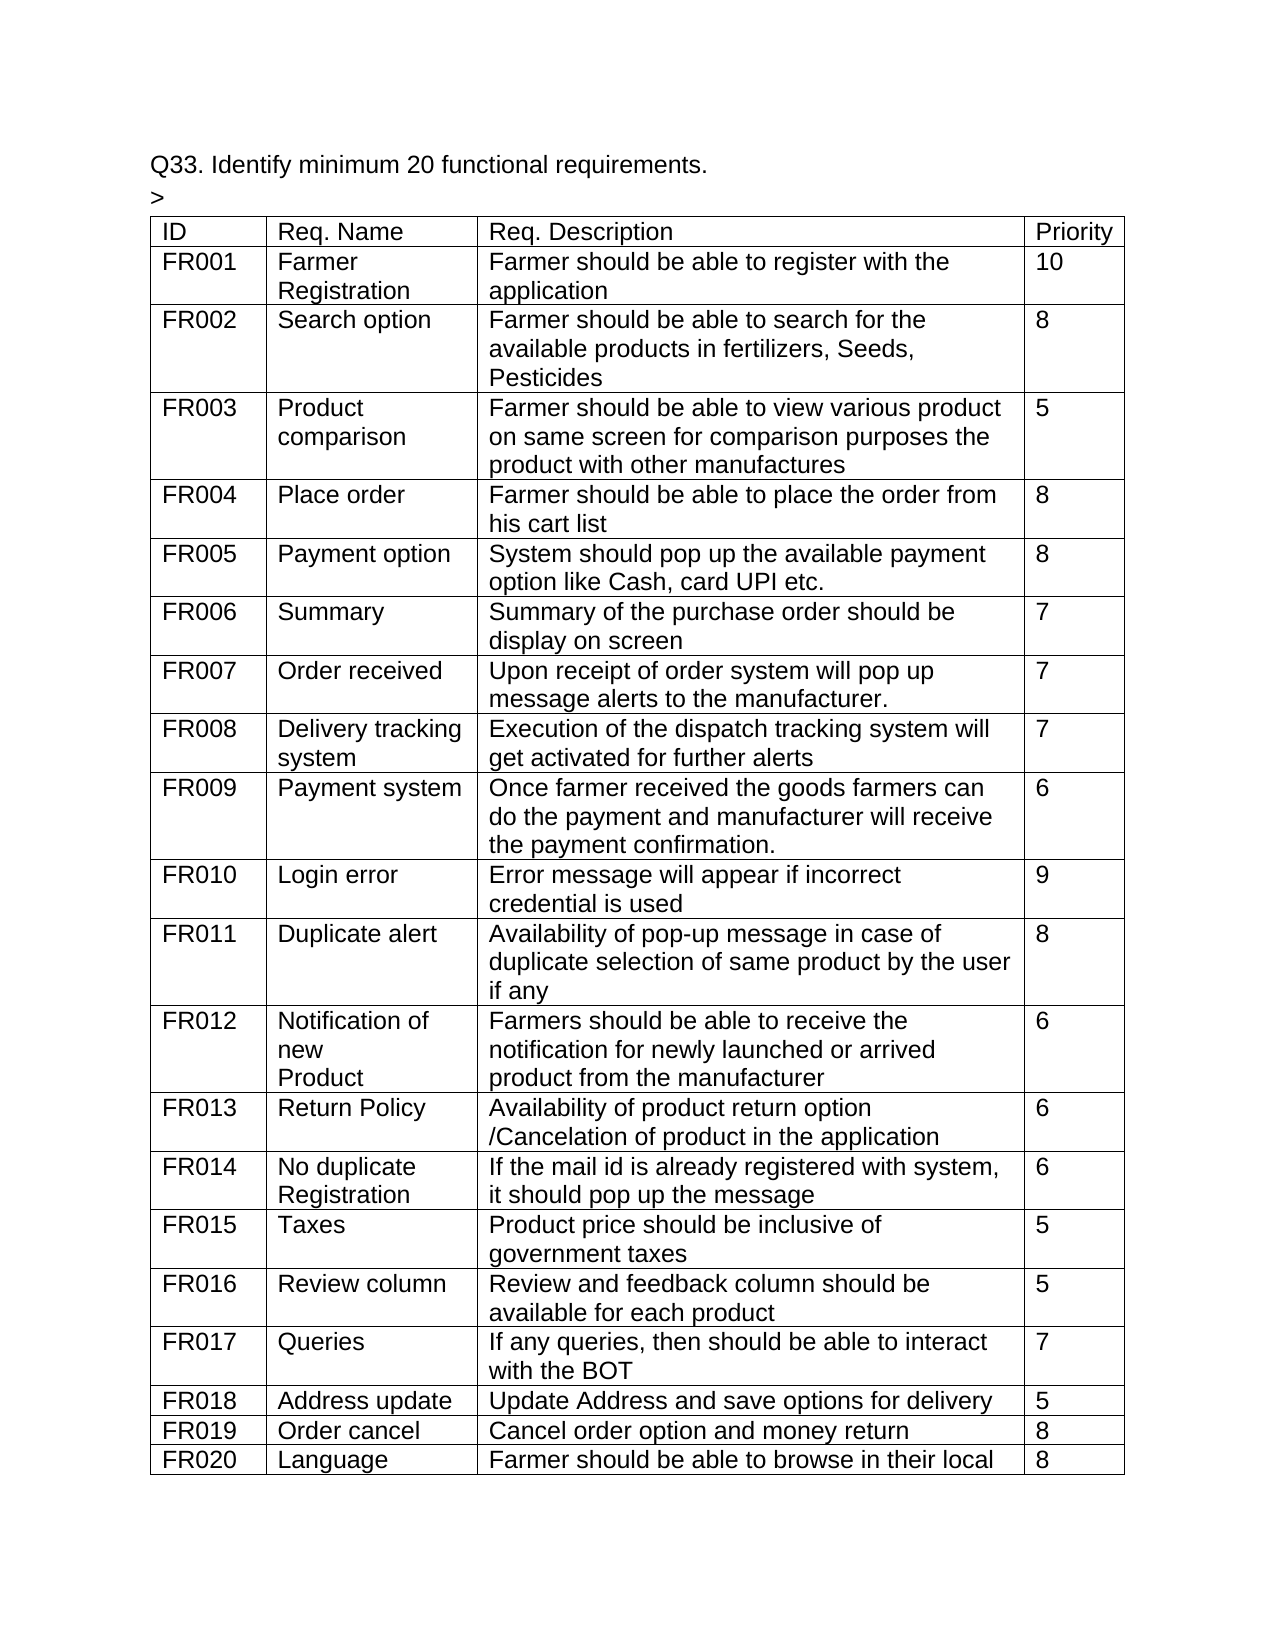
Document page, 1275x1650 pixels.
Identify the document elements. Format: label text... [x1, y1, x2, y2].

table_header Req. Description [478, 217, 1024, 246]
table_cell Taxes [267, 1210, 477, 1268]
table_cell No duplicate Registration [267, 1152, 477, 1209]
table_cell Product comparison [267, 393, 477, 479]
table_cell 6 [1025, 1093, 1124, 1151]
table_cell Execution of the dispatch tracking system will get activated for further alerts [478, 714, 1024, 772]
table_cell 9 [1025, 860, 1124, 917]
table_cell Review column [267, 1269, 477, 1326]
table_cell Address update [267, 1386, 477, 1414]
table_cell 5 [1025, 1210, 1124, 1268]
table_cell 6 [1025, 1152, 1124, 1209]
table_cell 7 [1025, 597, 1124, 654]
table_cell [478, 1445, 1024, 1474]
table_cell Duplicate alert [267, 919, 477, 1005]
table_cell FR018 [151, 1386, 266, 1414]
table_cell If the mail id is already registered with system, it should pop up the message [478, 1152, 1024, 1209]
table_cell Place order [267, 480, 477, 537]
table_cell FR014 [151, 1152, 266, 1209]
table_cell FR004 [151, 480, 266, 537]
table_cell 8 [1025, 305, 1124, 392]
table_cell Delivery tracking system [267, 714, 477, 772]
table_cell 8 [1025, 919, 1124, 1005]
table_header ID [151, 217, 266, 246]
table_cell FR015 [151, 1210, 266, 1268]
table_cell System should pop up the available payment option like Cash, card UPI etc. [478, 539, 1024, 596]
table_cell Upon receipt of order system will pop up message alerts to the manufacturer. [478, 656, 1024, 713]
table_cell FR002 [151, 305, 266, 392]
table_cell Farmer should be able to search for the available products in fertilizers, Seeds, Pesticides [478, 305, 1024, 392]
table_cell Search option [267, 305, 477, 392]
table_cell Summary of the purchase order should be display on screen [478, 597, 1024, 654]
table_cell 5 [1025, 1386, 1124, 1414]
table_cell FR019 [151, 1416, 266, 1444]
table_cell 8 [1025, 480, 1124, 537]
table_cell FR011 [151, 919, 266, 1005]
table_cell FR001 [151, 247, 266, 304]
table_cell Availability of pop-up message in case of duplicate selection of same product by the user if any [478, 919, 1024, 1005]
table_cell Farmer should be able to register with the application [478, 247, 1024, 304]
table_cell Farmer Registration [267, 247, 477, 304]
table_cell FR006 [151, 597, 266, 654]
table_cell Availability of product return option /Cancelation of product in the application [478, 1093, 1024, 1151]
table_cell Review and feedback column should be available for each product [478, 1269, 1024, 1326]
table_cell FR010 [151, 860, 266, 917]
table_cell Payment system [267, 773, 477, 859]
table_header Req. Name [267, 217, 477, 246]
table_cell 5 [1025, 393, 1124, 479]
table_cell 5 [1025, 1269, 1124, 1326]
table_cell Once farmer received the goods farmers can do the payment and manufacturer will receive the payment confirmation. [478, 773, 1024, 859]
table_cell Update Address and save options for delivery [478, 1386, 1024, 1414]
table_cell FR008 [151, 714, 266, 772]
table_cell Farmers should be able to receive the notification for newly launched or arrived product from the manufacturer [478, 1006, 1024, 1092]
table_cell Order received [267, 656, 477, 713]
table_cell 8 [1025, 1445, 1124, 1474]
table_cell Login error [267, 860, 477, 917]
table_cell FR007 [151, 656, 266, 713]
table_cell Order cancel [267, 1416, 477, 1444]
text Q33. Identify minimum 20 functional requirements. [150, 150, 1125, 179]
table_cell FR009 [151, 773, 266, 859]
table_cell If any queries, then should be able to interact with the BOT [478, 1327, 1024, 1385]
table_cell 8 [1025, 1416, 1124, 1444]
table_cell Queries [267, 1327, 477, 1385]
table_cell 6 [1025, 1006, 1124, 1092]
table_cell FR017 [151, 1327, 266, 1385]
table_cell Cancel order option and money return [478, 1416, 1024, 1444]
table_cell Payment option [267, 539, 477, 596]
table_cell 8 [1025, 539, 1124, 596]
table_cell 7 [1025, 656, 1124, 713]
table_cell Summary [267, 597, 477, 654]
table_cell Language [267, 1445, 477, 1474]
table_cell FR012 [151, 1006, 266, 1092]
table_cell Product price should be inclusive of government taxes [478, 1210, 1024, 1268]
table_cell Farmer should be able to place the order from his cart list [478, 480, 1024, 537]
table_cell 7 [1025, 714, 1124, 772]
table_cell Error message will appear if incorrect credential is used [478, 860, 1024, 917]
text > [150, 183, 1125, 212]
table_cell FR013 [151, 1093, 266, 1151]
table_cell 6 [1025, 773, 1124, 859]
table_cell FR005 [151, 539, 266, 596]
table_cell FR003 [151, 393, 266, 479]
table_cell Return Policy [267, 1093, 477, 1151]
table_cell Farmer should be able to view various product on same screen for comparison purposes the product with other manufactures [478, 393, 1024, 479]
table_cell Notification of new Product [267, 1006, 477, 1092]
table_cell 10 [1025, 247, 1124, 304]
table_cell FR020 [151, 1445, 266, 1474]
table_header Priority [1025, 217, 1124, 246]
table_cell 7 [1025, 1327, 1124, 1385]
table_cell FR016 [151, 1269, 266, 1326]
